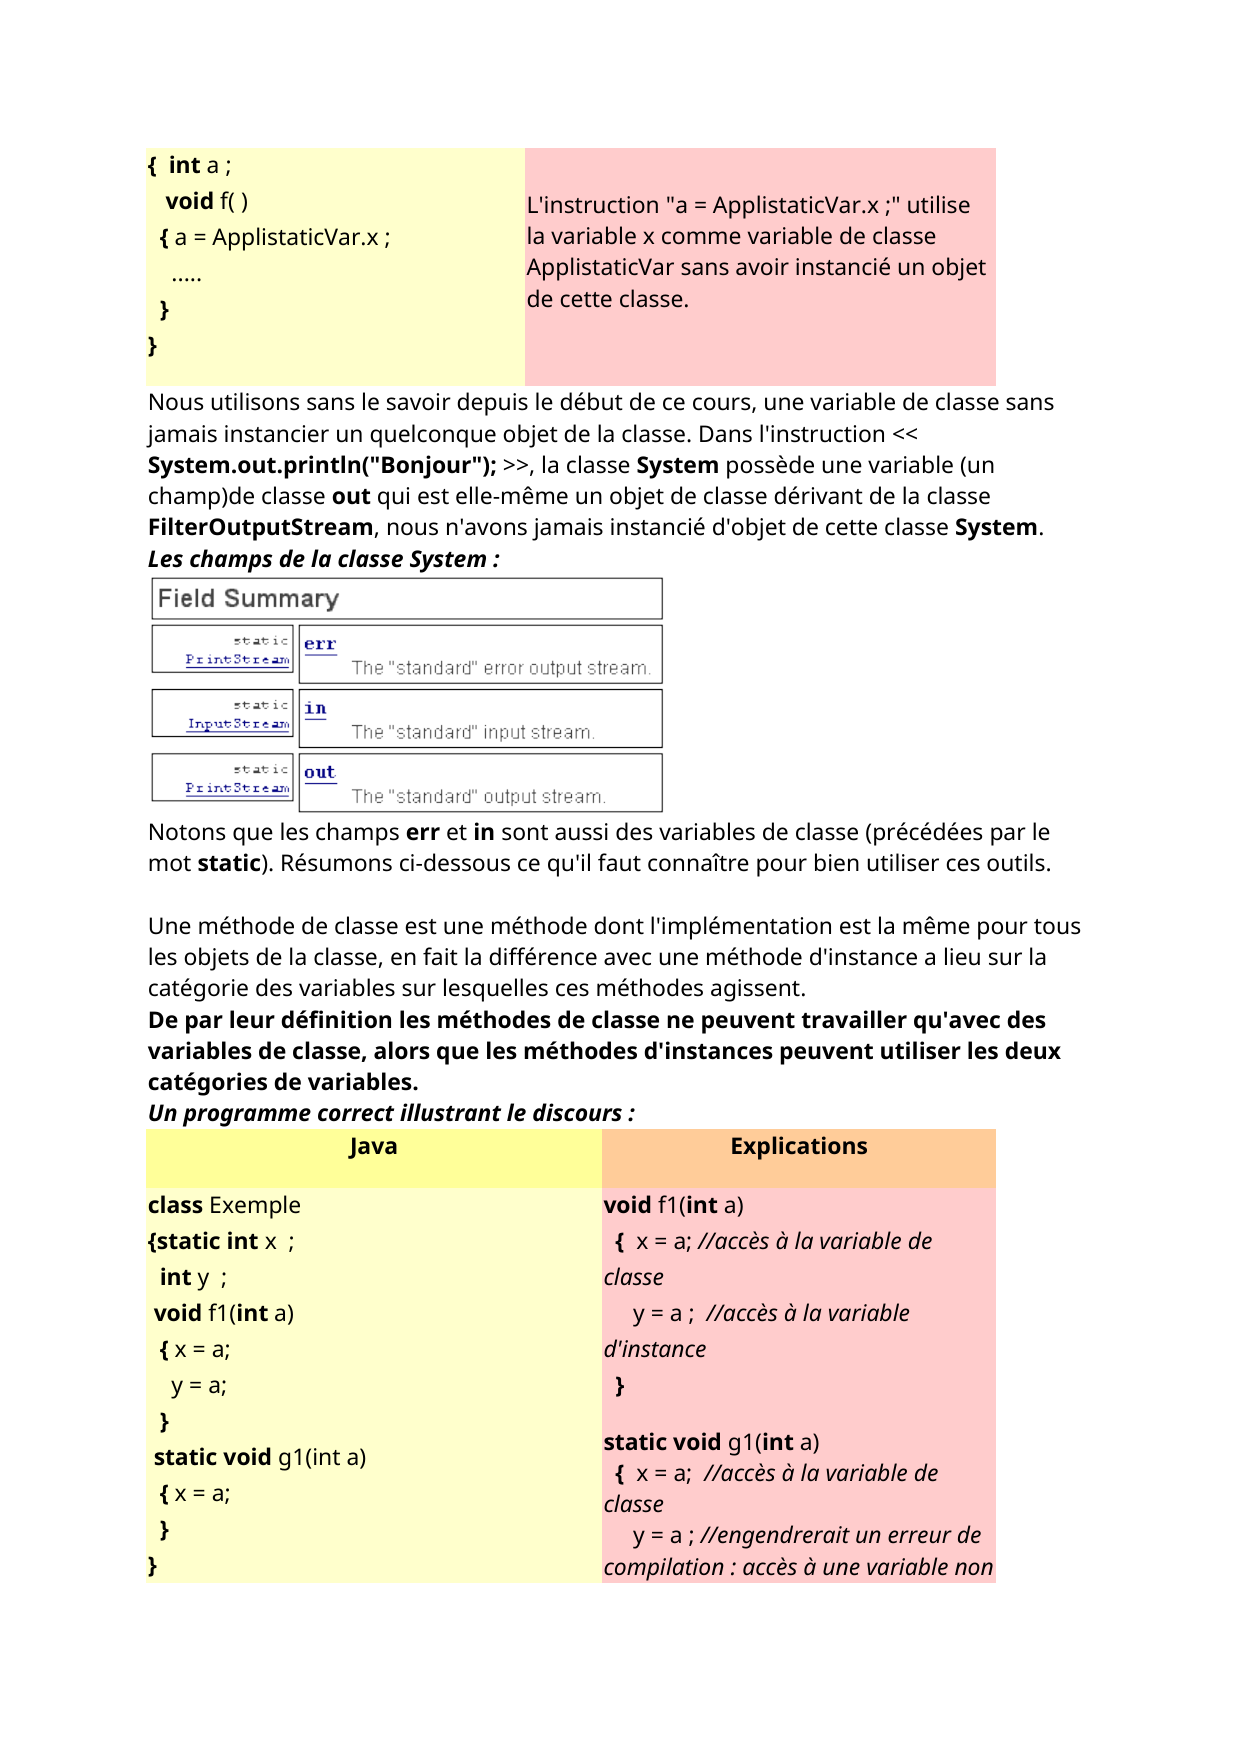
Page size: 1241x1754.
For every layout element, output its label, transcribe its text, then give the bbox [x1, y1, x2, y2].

text Un programme correct illustrant le discours : [148, 1097, 1093, 1128]
text Une méthode de classe est une méthode dont l'implémentation est la même pour tous les objets de la classe, en fait la différence avec une méthode d'instance a lieu sur la catégorie des variables sur lesquelles ces méthodes agissent. [148, 910, 1093, 1003]
text De par leur définition les méthodes de classe ne peuvent travailler qu'avec des variables de classe, alors que les méthodes d'instances peuvent utiliser les deux catégories de variables. [148, 1003, 1093, 1097]
table_header Explications [602, 1129, 996, 1188]
text Notons que les champs err et in sont aussi des variables de classe (précédées par le mot static). Résumons ci-dessous ce qu'il faut connaître pour bien utiliser ces outils. [148, 816, 1093, 910]
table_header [525, 148, 996, 386]
table_header Java [146, 1129, 602, 1188]
picture [147, 573, 668, 816]
text Nous utilisons sans le savoir depuis le début de ce cours, une variable de classe sans jamais instancier un quelconque objet de la classe. Dans l'instruction << System.out.println("Bonjour"); >>, la classe System possède une variable (un champ)de classe out qui est elle-même un objet de classe dérivant de la classe FilterOutputStream, nous n'avons jamais instancié d'objet de cette classe System. [148, 386, 1093, 543]
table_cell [146, 1188, 602, 1583]
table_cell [602, 1188, 996, 1583]
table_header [146, 148, 525, 386]
